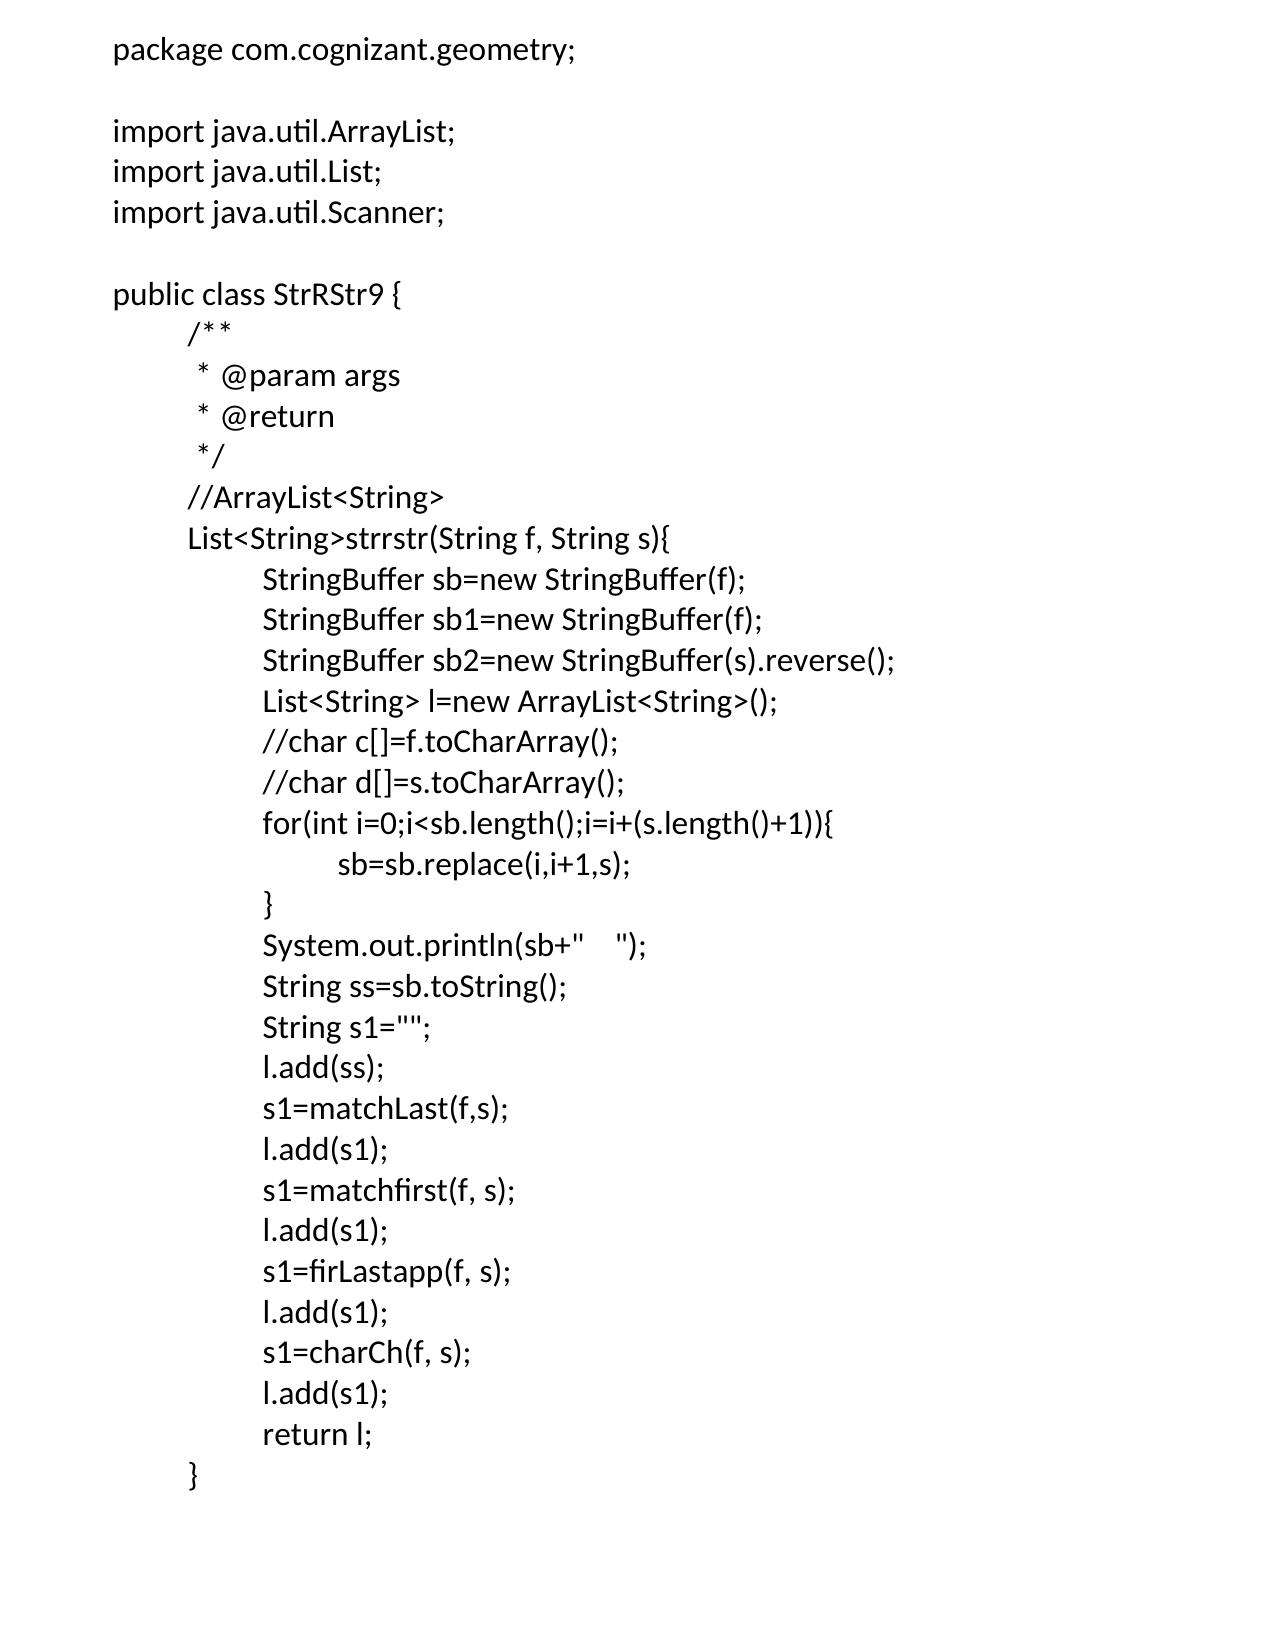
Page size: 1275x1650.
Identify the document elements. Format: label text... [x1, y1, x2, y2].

text String ss=sb.toString(); [112, 965, 1125, 1006]
text l.add(s1); [112, 1372, 1125, 1413]
text public class StrRStr9 { [112, 272, 1125, 313]
text import java.util.ArrayList; [112, 109, 1125, 150]
text s1=firLastapp(f, s); [112, 1250, 1125, 1291]
text * @return [112, 395, 1125, 435]
text } [112, 1454, 1125, 1494]
text s1=charCh(f, s); [112, 1331, 1125, 1372]
text StringBuffer sb1=new StringBuffer(f); [112, 598, 1125, 639]
text s1=matchLast(f,s); [112, 1087, 1125, 1128]
text return l; [112, 1413, 1125, 1454]
text System.out.println(sb+" "); [112, 924, 1125, 965]
text sb=sb.replace(i,i+1,s); [112, 843, 1125, 883]
text List<String>strrstr(String f, String s){ [112, 517, 1125, 558]
text l.add(s1); [112, 1209, 1125, 1250]
text } [112, 883, 1125, 924]
text StringBuffer sb=new StringBuffer(f); [112, 558, 1125, 598]
text StringBuffer sb2=new StringBuffer(s).reverse(); [112, 639, 1125, 680]
text List<String> l=new ArrayList<String>(); [112, 680, 1125, 721]
text l.add(ss); [112, 1046, 1125, 1087]
text String s1=""; [112, 1006, 1125, 1046]
text s1=matchfirst(f, s); [112, 1168, 1125, 1209]
text l.add(s1); [112, 1128, 1125, 1168]
text package com.cognizant.geometry; [112, 28, 1125, 69]
text //ArrayList<String> [112, 476, 1125, 517]
text import java.util.List; [112, 150, 1125, 191]
text import java.util.Scanner; [112, 191, 1125, 232]
text l.add(s1); [112, 1291, 1125, 1331]
text /** [112, 313, 1125, 354]
text //char c[]=f.toCharArray(); [112, 721, 1125, 761]
text */ [112, 435, 1125, 476]
text //char d[]=s.toCharArray(); [112, 761, 1125, 802]
text * @param args [112, 354, 1125, 395]
text for(int i=0;i<sb.length();i=i+(s.length()+1)){ [112, 802, 1125, 843]
